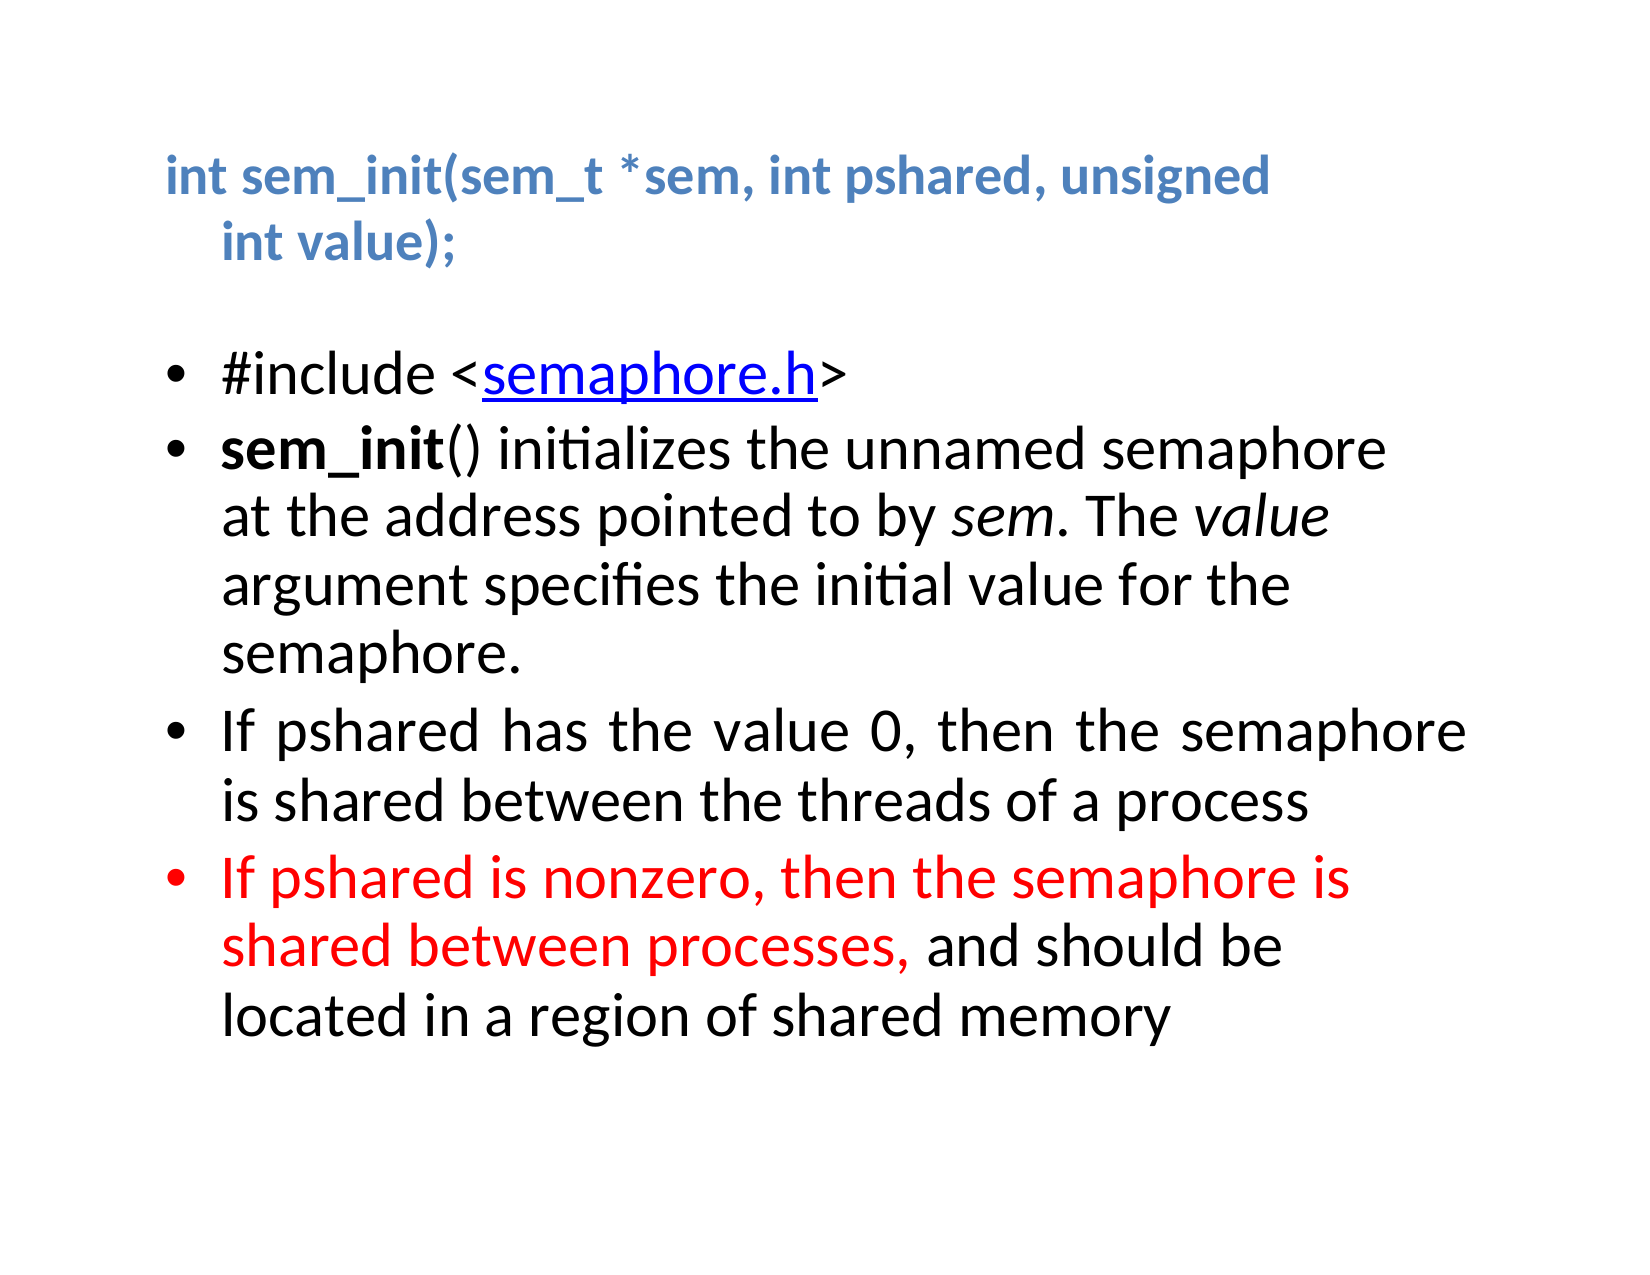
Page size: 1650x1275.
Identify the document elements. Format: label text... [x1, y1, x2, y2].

list If pshared has the value 0, then the semaphore is shared between the threads of a process [165, 695, 1469, 837]
text int sem_init(sem_t *sem, int pshared, unsigned int value); [165, 141, 1348, 274]
list If pshared is nonzero, then the semaphore is shared between processes, and should be located in a region of shared memory [165, 843, 1481, 1052]
list sem_init() initializes the unnamed semaphore at the address pointed to by sem. The value argument specifies the initial value for the semaphore. [165, 414, 1452, 689]
list #include <semaphore.h> [165, 334, 1481, 410]
